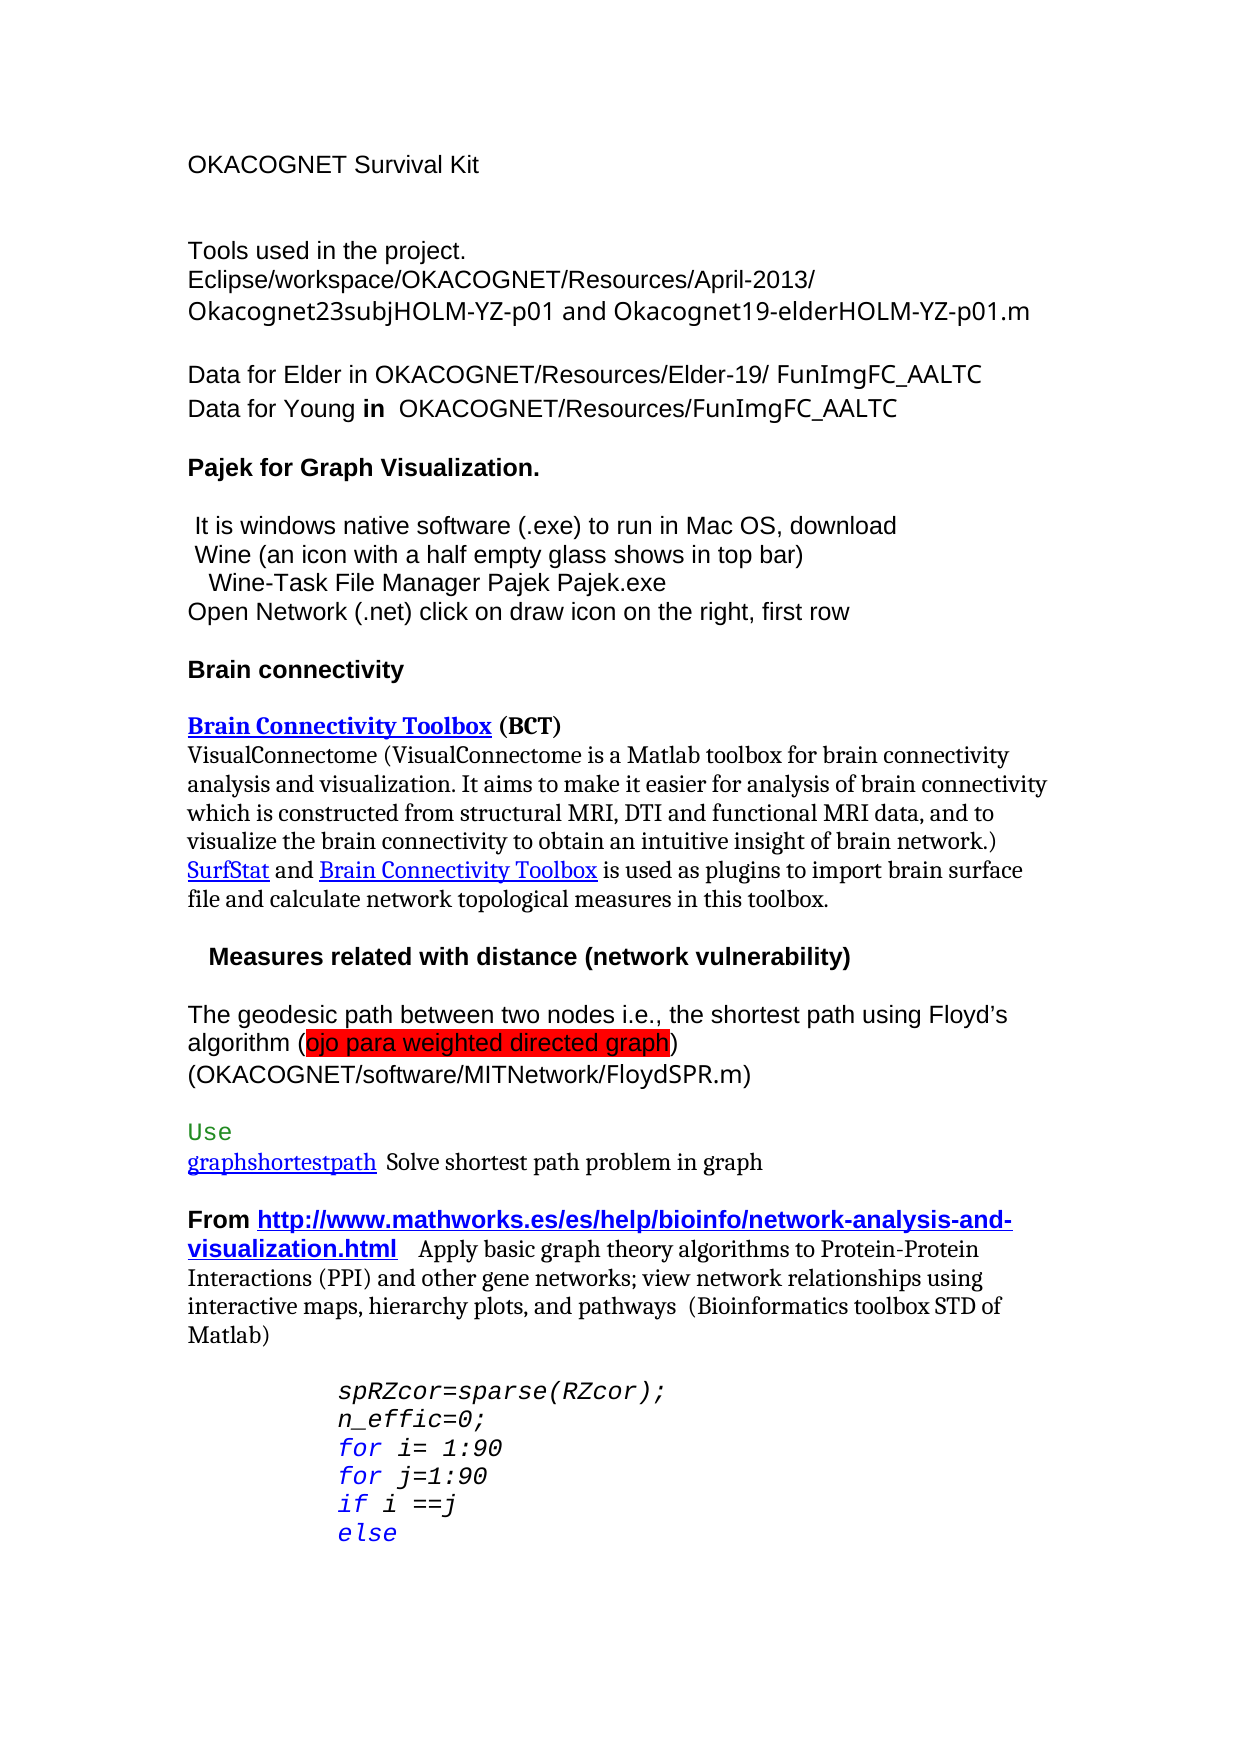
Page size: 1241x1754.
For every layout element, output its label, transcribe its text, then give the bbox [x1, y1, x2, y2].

table_header graphshortestpath [188, 1148, 387, 1177]
text Wine-Task File Manager Pajek Pajek.exe [187, 568, 1053, 597]
text else [337, 1520, 1053, 1548]
text VisualConnectome (VisualConnectome is a Matlab toolbox for brain connectivity analysis and visualization. It aims to make it easier for analysis of brain connectivity which is constructed from structural MRI, DTI and functional MRI data, and to visualize the brain connectivity to obtain an intuitive insight of brain network.) [187, 741, 1053, 856]
text Data for Young in OKACOGNET/Resources/FunImgFC_AALTC [187, 391, 1053, 425]
text Data for Elder in OKACOGNET/Resources/Elder-19/ FunImgFC_AALTC [187, 357, 1053, 391]
text n_effic=0; [337, 1407, 1053, 1435]
text It is windows native software (.exe) to run in Mac OS, download [187, 511, 1053, 540]
text Pajek for Graph Visualization. [187, 453, 1053, 482]
text for j=1:90 [337, 1463, 1053, 1492]
text SurfStat and Brain Connectivity Toolbox is used as plugins to import brain surface file and calculate network topological measures in this toolbox. [187, 856, 1053, 913]
text OKACOGNET Survival Kit [187, 150, 1053, 179]
text Brain connectivity [187, 655, 1053, 683]
text Use [187, 1119, 1053, 1148]
text Wine (an icon with a half empty glass shows in top bar) [187, 540, 1053, 568]
text From http://www.mathworks.es/es/help/bioinfo/network-analysis-and-visualization.html Apply basic graph theory algorithms to Protein-Protein Interactions (PPI) and other gene networks; view network relationships using interactive maps, hierarchy plots, and pathways (Bioinformatics toolbox STD of Matlab) [187, 1205, 1053, 1350]
text Brain Connectivity Toolbox (BCT) [187, 712, 1053, 741]
text spRZcor=sparse(RZcor); [337, 1378, 1053, 1407]
text Tools used in the project. [187, 236, 1053, 265]
text for i= 1:90 [337, 1435, 1053, 1463]
text Eclipse/workspace/OKACOGNET/Resources/April-2013/ Okacognet23subjHOLM-YZ-p01 and Okacognet19-elderHOLM-YZ-p01.m [187, 265, 1053, 328]
text Measures related with distance (network vulnerability) [187, 942, 1053, 971]
text Open Network (.net) click on draw icon on the right, first row [187, 597, 1053, 626]
text The geodesic path between two nodes i.e., the shortest path using Floyd’s algorithm (ojo para weighted directed graph) (OKACOGNET/software/MITNetwork/FloydSPR.m) [187, 1000, 1053, 1091]
table_header Solve shortest path problem in graph [387, 1148, 782, 1177]
text if i ==j [337, 1492, 1053, 1520]
